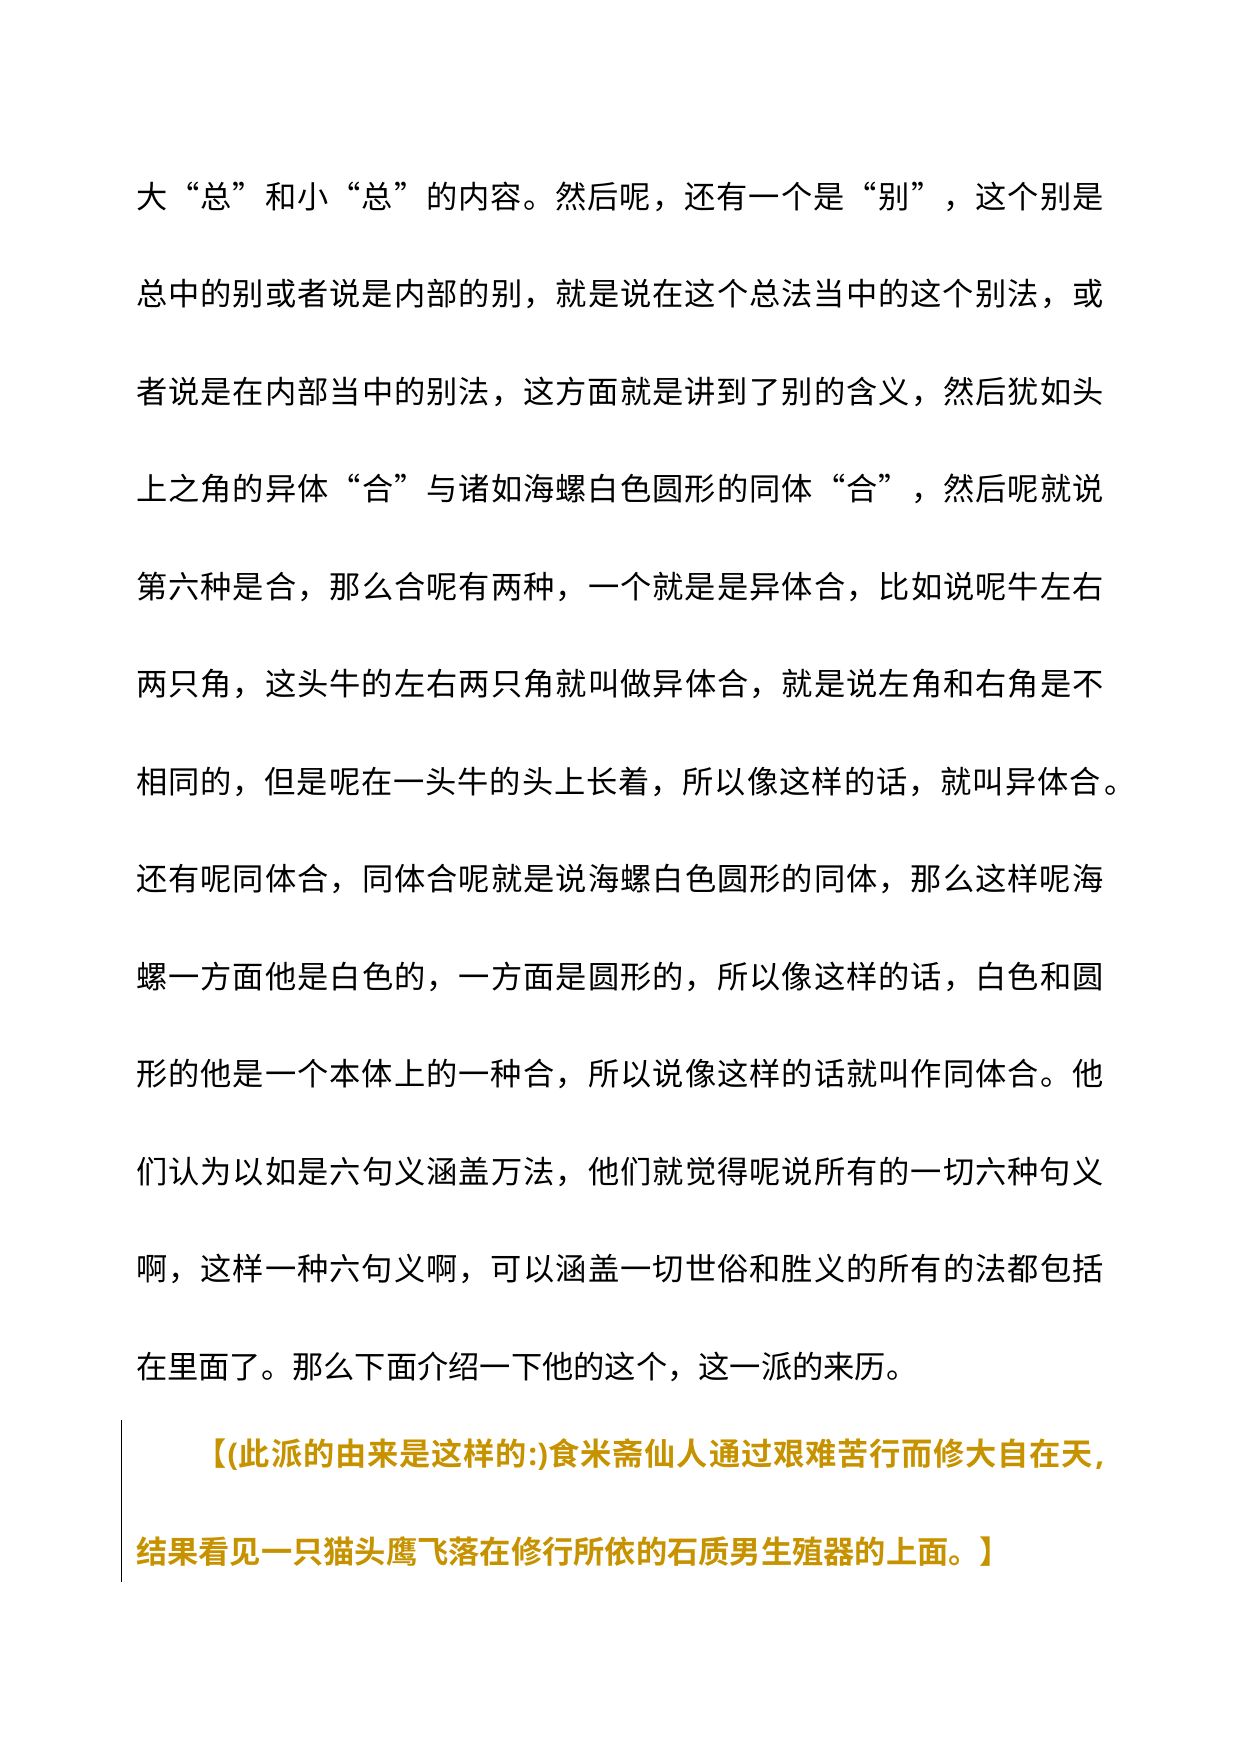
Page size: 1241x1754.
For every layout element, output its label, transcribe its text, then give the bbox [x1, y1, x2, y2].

text 【(此派的由来是这样的:)食米斋仙人通过艰难苦行而修大自在天,结果看见一只猫头鹰飞落在修行所依的石质男生殖器的上面。】 [136, 1419, 1104, 1582]
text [136, 162, 1104, 1397]
